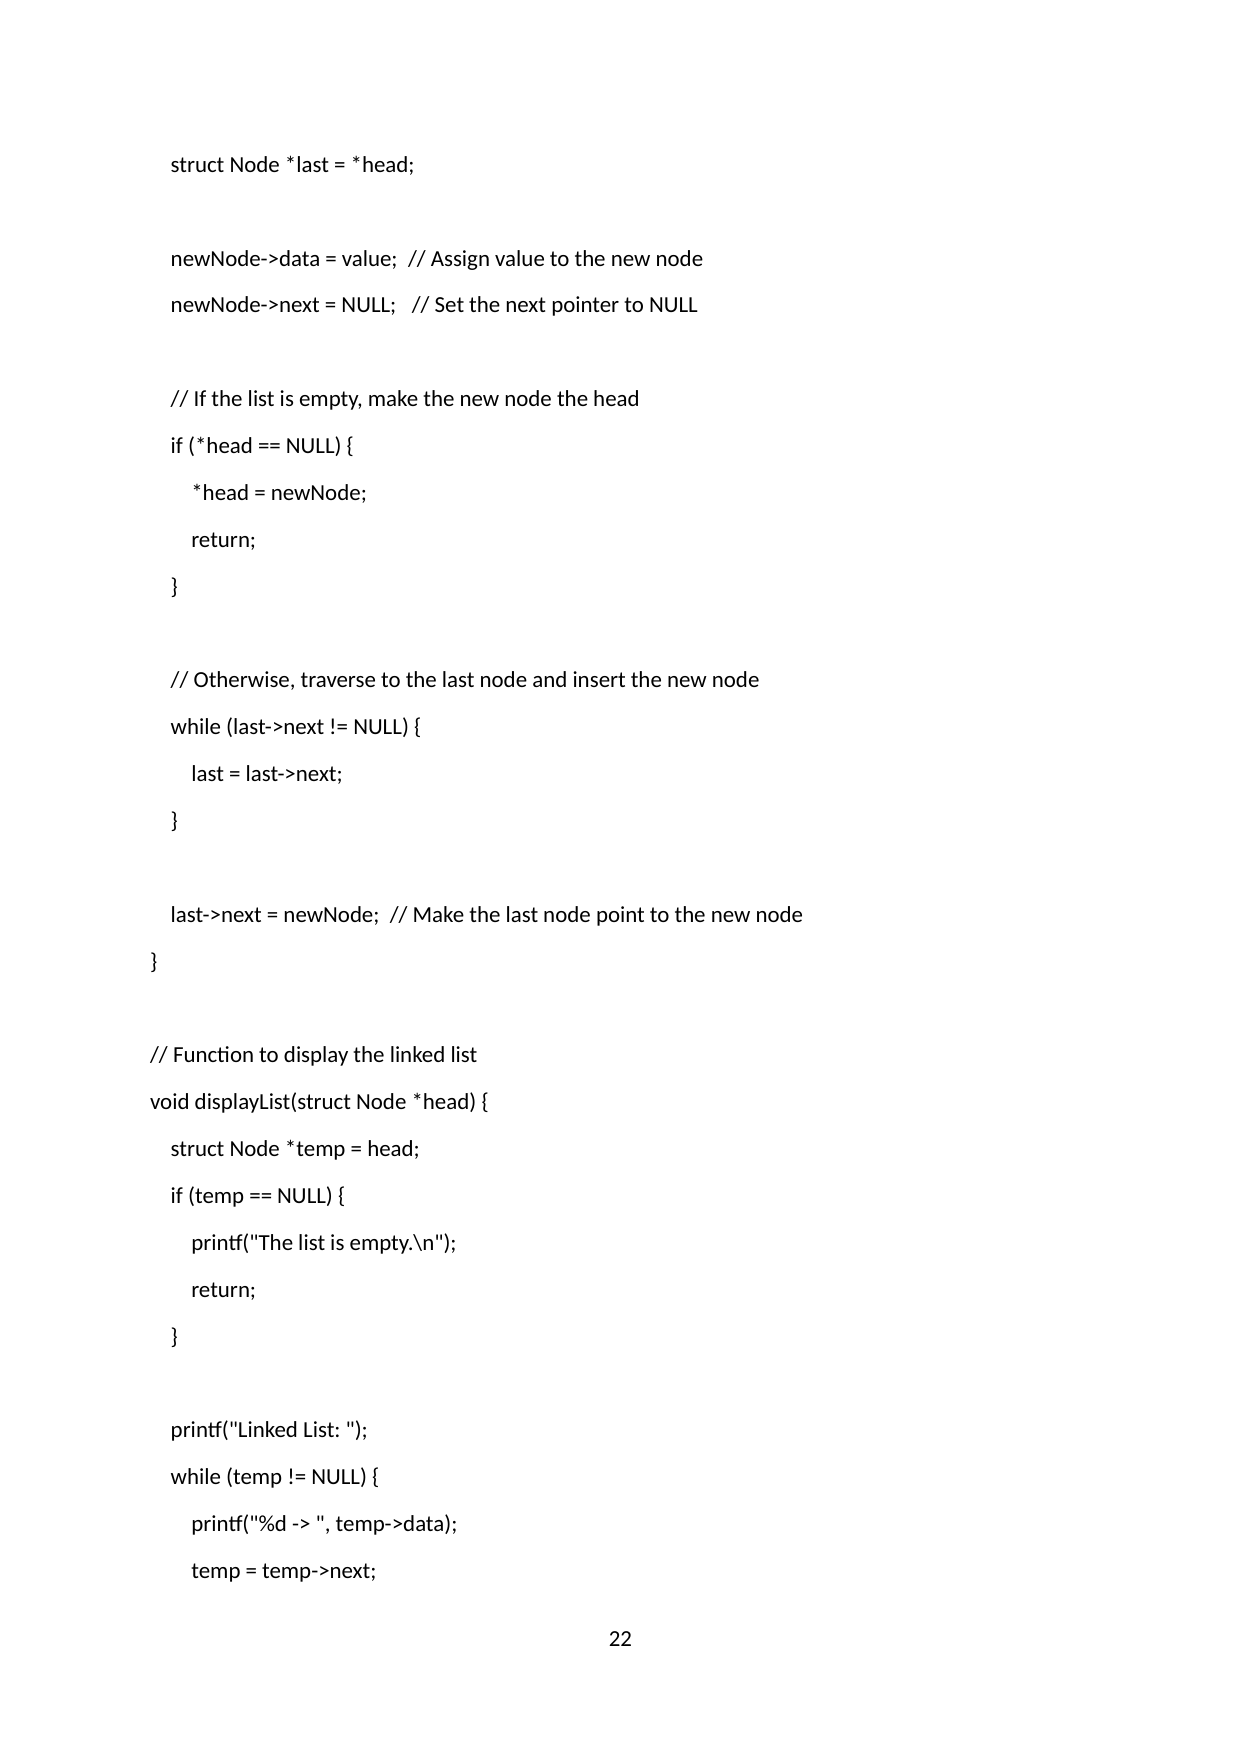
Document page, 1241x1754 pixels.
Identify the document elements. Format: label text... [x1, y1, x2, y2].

text struct Node *temp = head; [150, 1134, 1090, 1162]
text while (temp != NULL) { [150, 1462, 1090, 1491]
text newNode->data = value; // Assign value to the new node [150, 244, 1090, 272]
text last = last->next; [150, 759, 1090, 787]
text // Function to display the linked list [150, 1041, 1090, 1069]
text *head = newNode; [150, 478, 1090, 506]
text } [150, 947, 1090, 975]
text while (last->next != NULL) { [150, 712, 1090, 741]
text // Otherwise, traverse to the last node and insert the new node [150, 666, 1090, 694]
text } [150, 806, 1090, 834]
text void displayList(struct Node *head) { [150, 1087, 1090, 1116]
text } [150, 1322, 1090, 1350]
text if (*head == NULL) { [150, 431, 1090, 459]
text return; [150, 1275, 1090, 1303]
text temp = temp->next; [150, 1556, 1090, 1584]
text return; [150, 525, 1090, 553]
text printf("The list is empty.\n"); [150, 1228, 1090, 1256]
text newNode->next = NULL; // Set the next pointer to NULL [150, 291, 1090, 319]
text last->next = newNode; // Make the last node point to the new node [150, 900, 1090, 928]
text if (temp == NULL) { [150, 1181, 1090, 1209]
text struct Node *last = *head; [150, 150, 1090, 178]
text printf("Linked List: "); [150, 1416, 1090, 1444]
text printf("%d -> ", temp->data); [150, 1509, 1090, 1537]
text } [150, 572, 1090, 600]
text // If the list is empty, make the new node the head [150, 384, 1090, 412]
